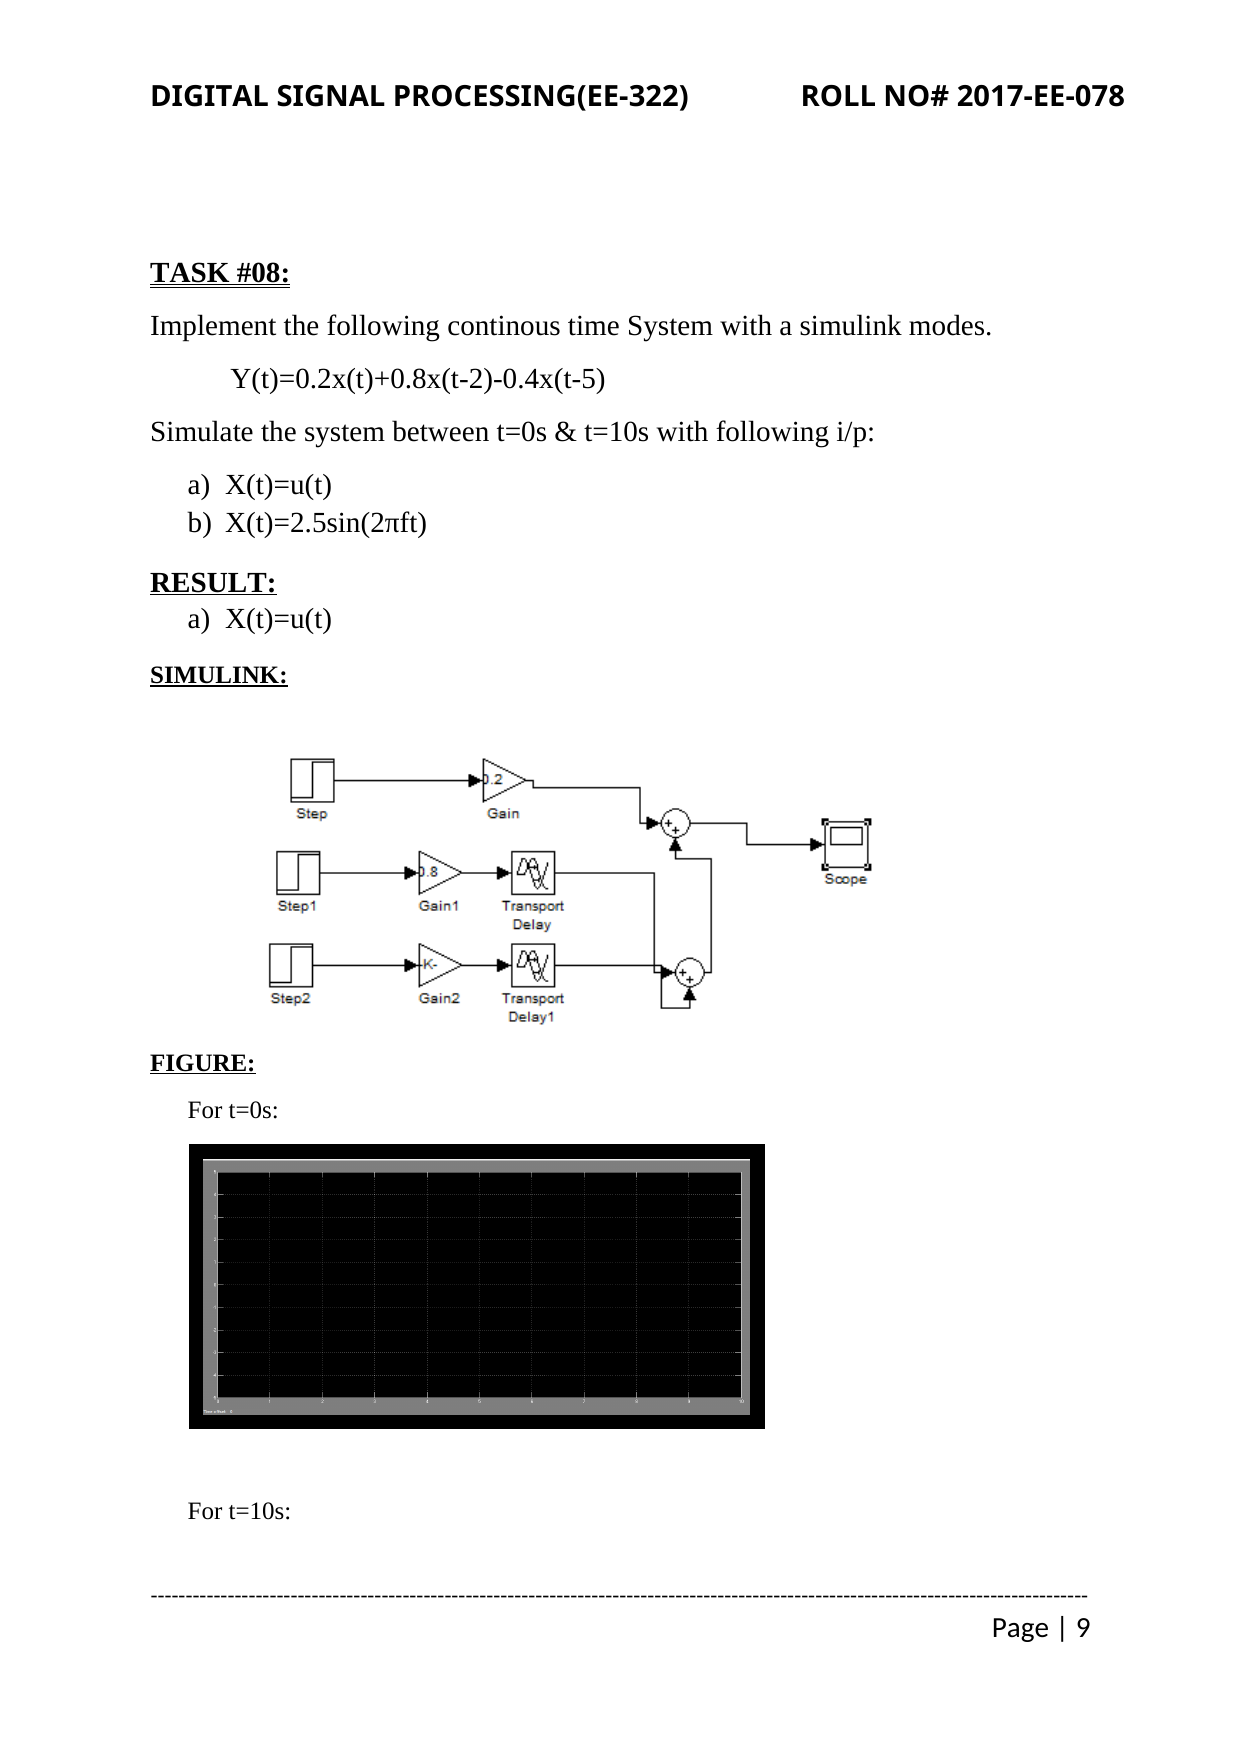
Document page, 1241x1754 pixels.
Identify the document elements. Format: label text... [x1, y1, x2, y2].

text For t=0s: [187, 1095, 1090, 1124]
text For t=10s: [187, 1496, 1090, 1525]
text Y(t)=0.2x(t)+0.8x(t-2)-0.4x(t-5) [150, 361, 1090, 395]
list X(t)=u(t) [187, 601, 1090, 634]
list X(t)=2.5sin(2πft) [187, 505, 1090, 539]
text TASK #08: [150, 256, 1090, 289]
text Implement the following continous time System with a simulink modes. [150, 308, 1090, 342]
text RESULT: [150, 565, 1090, 598]
picture [150, 708, 889, 1029]
text SIMULINK: [150, 660, 1090, 689]
picture [203, 1159, 750, 1415]
text FIGURE: [150, 1048, 1090, 1076]
list X(t)=u(t) [187, 467, 1090, 500]
text Simulate the system between t=0s & t=10s with following i/p: [150, 414, 1090, 448]
